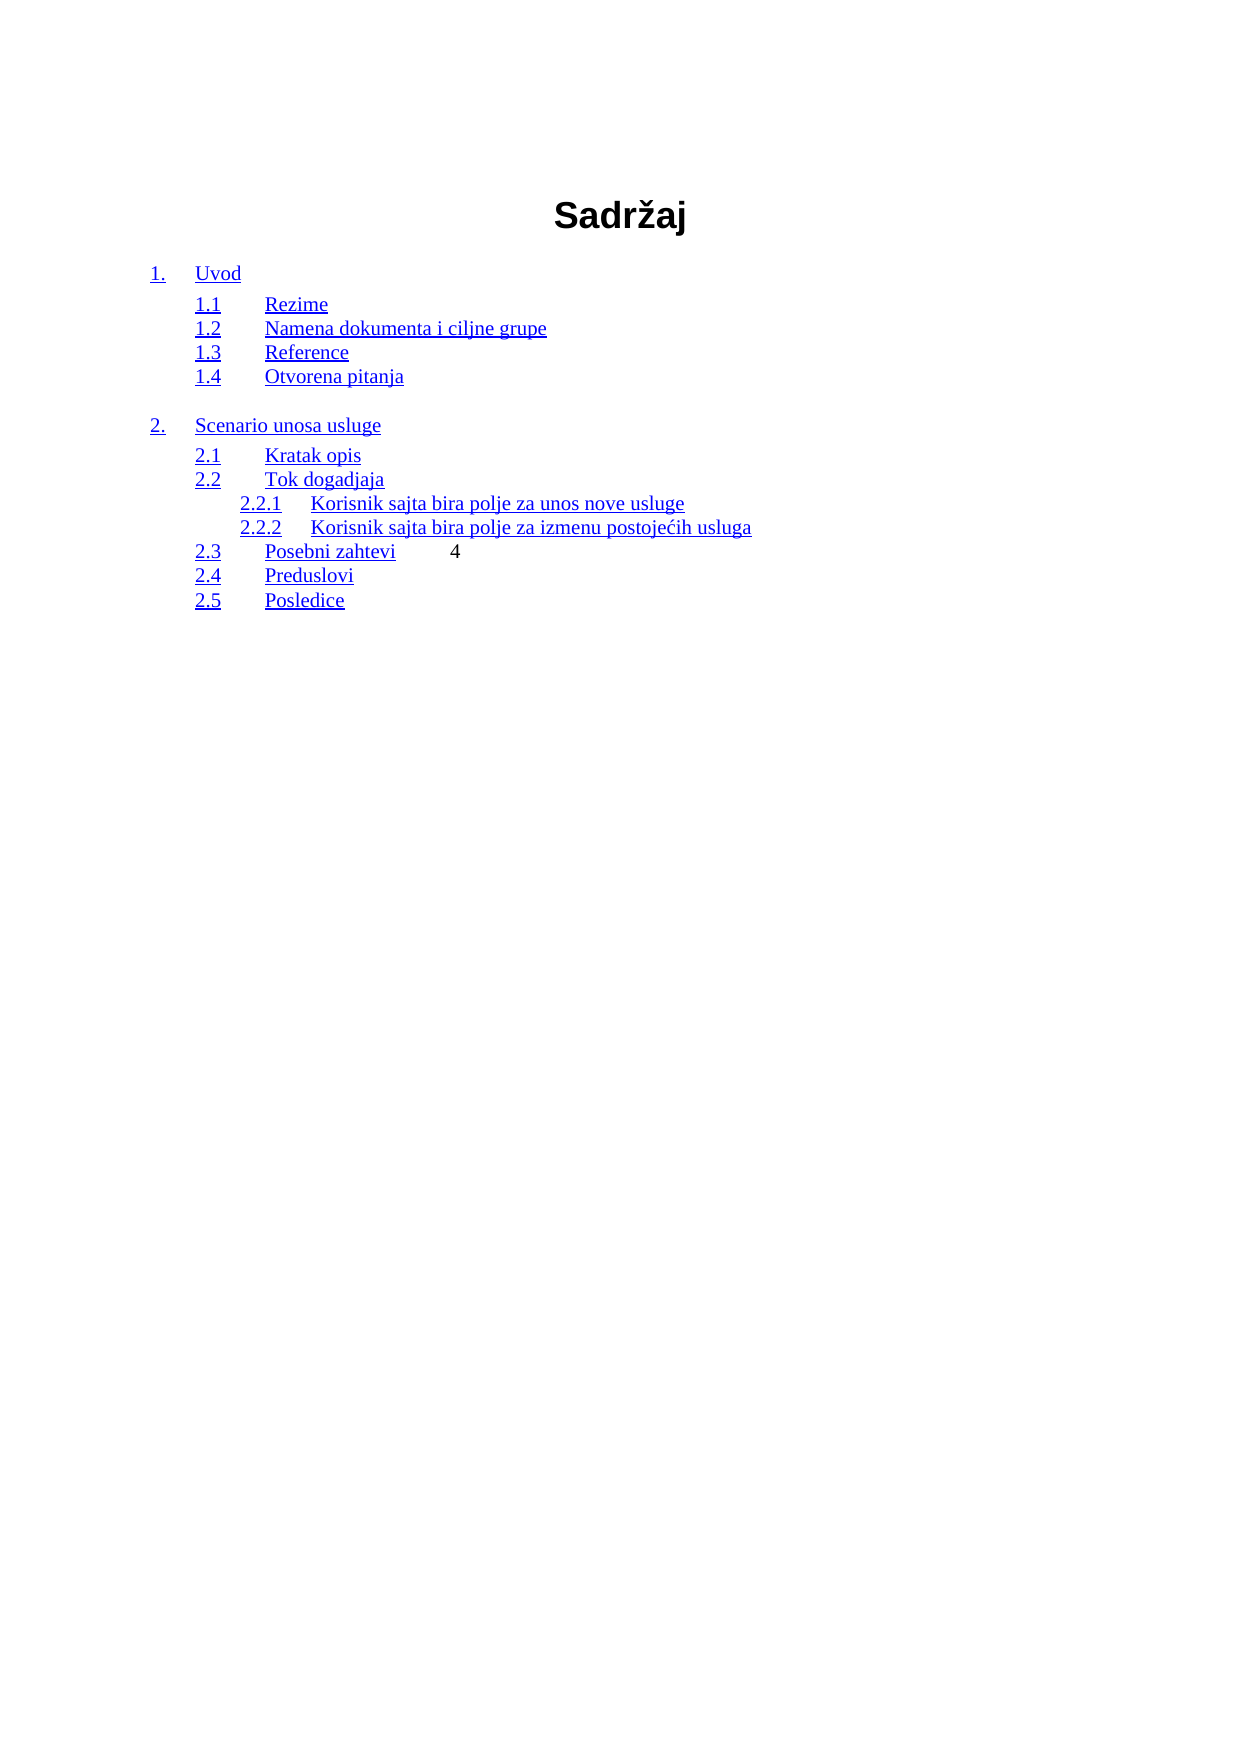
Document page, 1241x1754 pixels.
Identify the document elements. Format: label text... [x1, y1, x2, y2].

text 2.2 Tok dogadjaja [195, 467, 1015, 491]
text 1.3 Reference [195, 340, 1015, 364]
text 1.2 Namena dokumenta i ciljne grupe [195, 316, 1015, 340]
text 2.3 Posebni zahtevi 4 [195, 539, 1015, 563]
text 2.2.1 Korisnik sajta bira polje za unos nove usluge [240, 491, 1090, 515]
text 1.1 Rezime [195, 292, 1015, 316]
text 2.4 Preduslovi [195, 563, 1015, 587]
text 2.5 Posledice [195, 587, 1015, 612]
title Sadržaj [150, 193, 1090, 236]
text 2.1 Kratak opis [195, 443, 1015, 467]
text 2.2.2 Korisnik sajta bira polje za izmenu postojećih usluga [240, 515, 1090, 539]
text 1. Uvod [150, 261, 1015, 285]
text 2. Scenario unosa usluge [150, 413, 1015, 437]
text 1.4 Otvorena pitanja [195, 364, 1015, 388]
